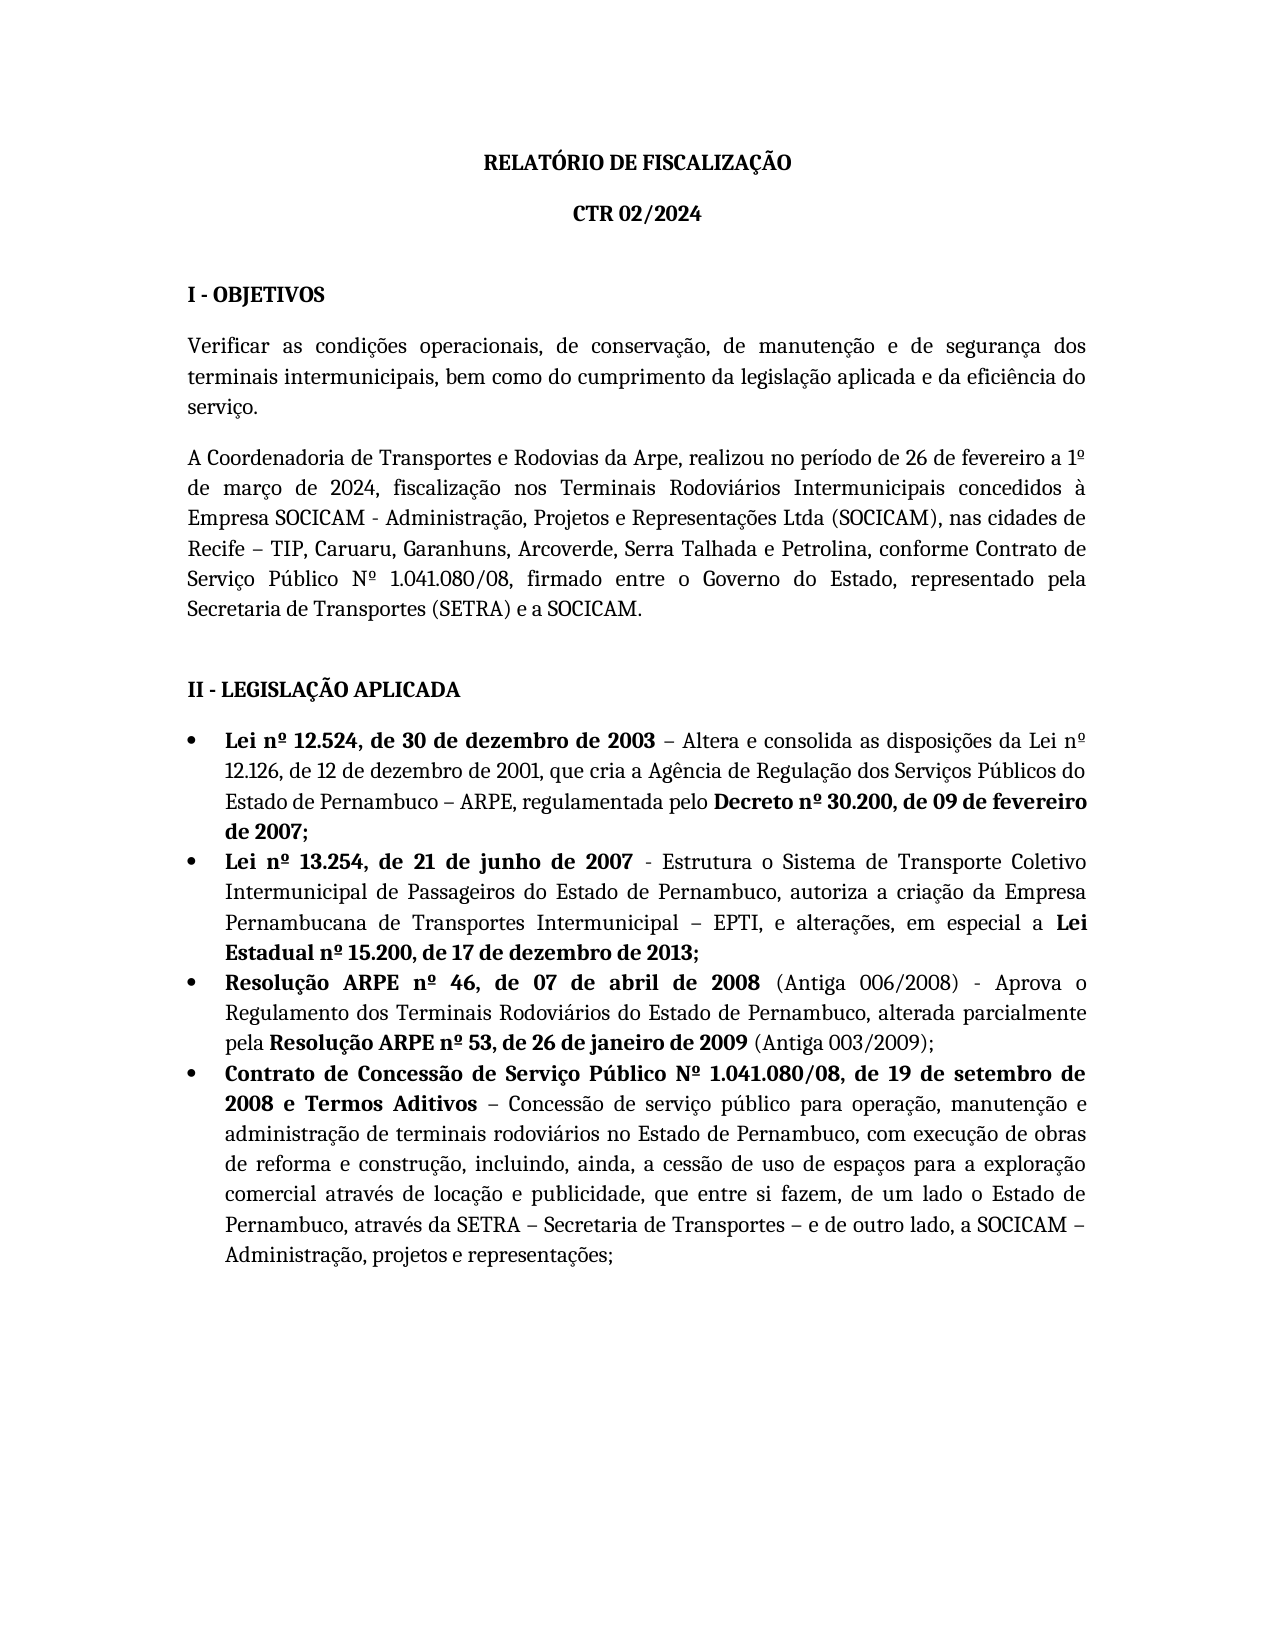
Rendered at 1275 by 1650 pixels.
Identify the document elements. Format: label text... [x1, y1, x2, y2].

list Contrato de Concessão de Serviço Público Nº 1.041.080/08, de 19 de setembro de 2008 e Termos Aditivos – Concessão de serviço público para operação, manutenção e administração de terminais rodoviários no Estado de Pernambuco, com execução de obras de reforma e construção, incluindo, ainda, a cessão de uso de espaços para a exploração comercial através de locação e publicidade, que entre si fazem, de um lado o Estado de Pernambuco, através da SETRA – Secretaria de Transportes – e de outro lado, a SOCICAM – Administração, projetos e representações; [187, 1060, 1087, 1268]
text I - OBJETIVOS [187, 252, 1087, 309]
list Lei nº 13.254, de 21 de junho de 2007 - Estrutura o Sistema de Transporte Coletivo Intermunicipal de Passageiros do Estado de Pernambuco, autoriza a criação da Empresa Pernambucana de Transportes Intermunicipal – EPTI, e alterações, em especial a Lei Estadual nº 15.200, de 17 de dezembro de 2013; [187, 849, 1087, 966]
list Lei nº 12.524, de 30 de dezembro de 2003 – Altera e consolida as disposições da Lei nº 12.126, de 12 de dezembro de 2001, que cria a Agência de Regulação dos Serviços Públicos do Estado de Pernambuco – ARPE, regulamentada pelo Decreto nº 30.200, de 09 de fevereiro de 2007; [187, 728, 1087, 845]
text A Coordenadoria de Transportes e Rodovias da Arpe, realizou no período de 26 de fevereiro a 1º de março de 2024, fiscalização nos Terminais Rodoviários Intermunicipais concedidos à Empresa SOCICAM - Administração, Projetos e Representações Ltda (SOCICAM), nas cidades de Recife – TIP, Caruaru, Garanhuns, Arcoverde, Serra Talhada e Petrolina, conforme Contrato de Serviço Público Nº 1.041.080/08, firmado entre o Governo do Estado, representado pela Secretaria de Transportes (SETRA) e a SOCICAM. [187, 445, 1087, 622]
text CTR 02/2024 [187, 201, 1087, 227]
text Verificar as condições operacionais, de conservação, de manutenção e de segurança dos terminais intermunicipais, bem como do cumprimento da legislação aplicada e da eficiência do serviço. [187, 333, 1087, 420]
text RELATÓRIO DE FISCALIZAÇÃO [187, 150, 1087, 176]
text II - LEGISLAÇÃO APLICADA [187, 647, 1087, 703]
list Resolução ARPE nº 46, de 07 de abril de 2008 (Antiga 006/2008) - Aprova o Regulamento dos Terminais Rodoviários do Estado de Pernambuco, alterada parcialmente pela Resolução ARPE nº 53, de 26 de janeiro de 2009 (Antiga 003/2009); [187, 970, 1087, 1057]
